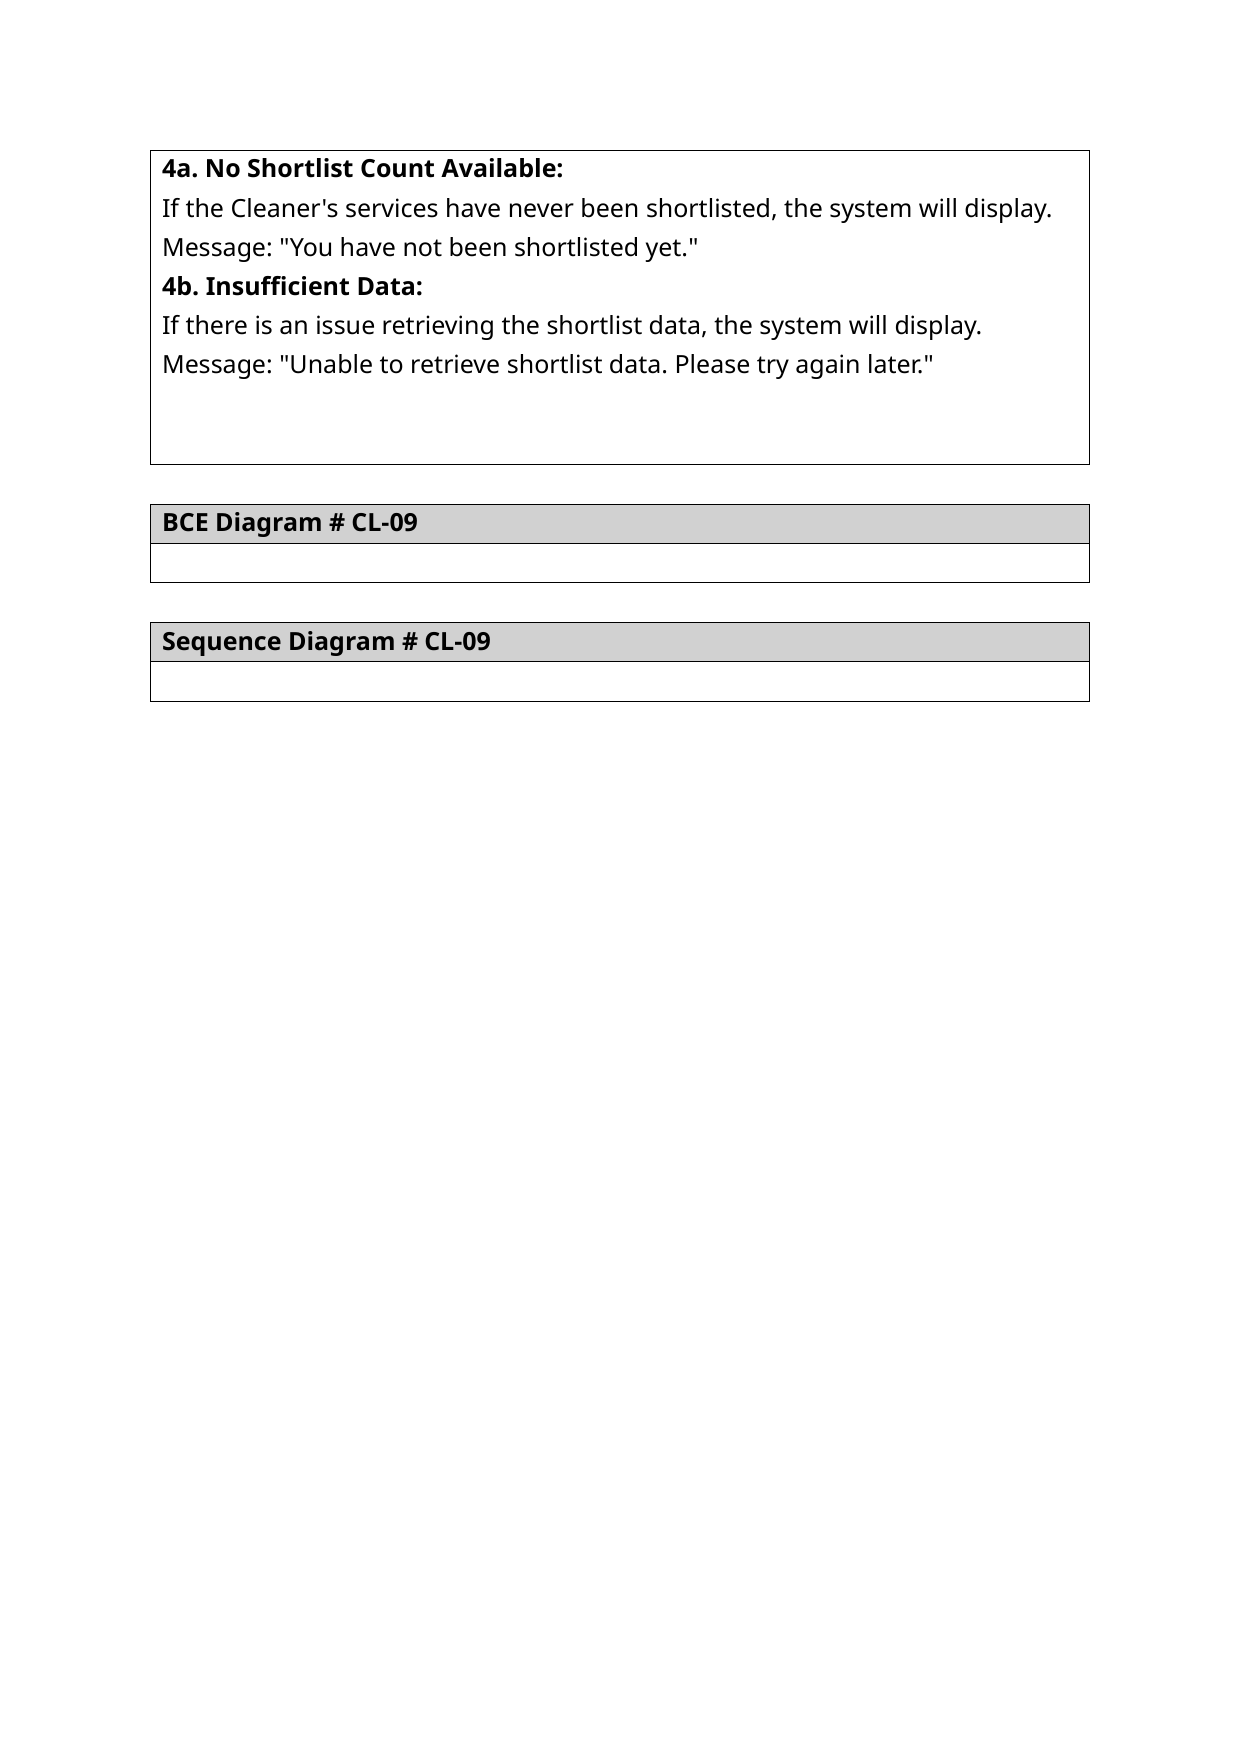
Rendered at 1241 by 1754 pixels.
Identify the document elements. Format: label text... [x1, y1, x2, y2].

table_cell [151, 151, 1089, 463]
table_header Sequence Diagram # CL-09 [151, 623, 1089, 661]
table_cell [151, 544, 1089, 582]
table_header BCE Diagram # CL-09 [151, 505, 1089, 543]
table_cell [151, 662, 1089, 701]
